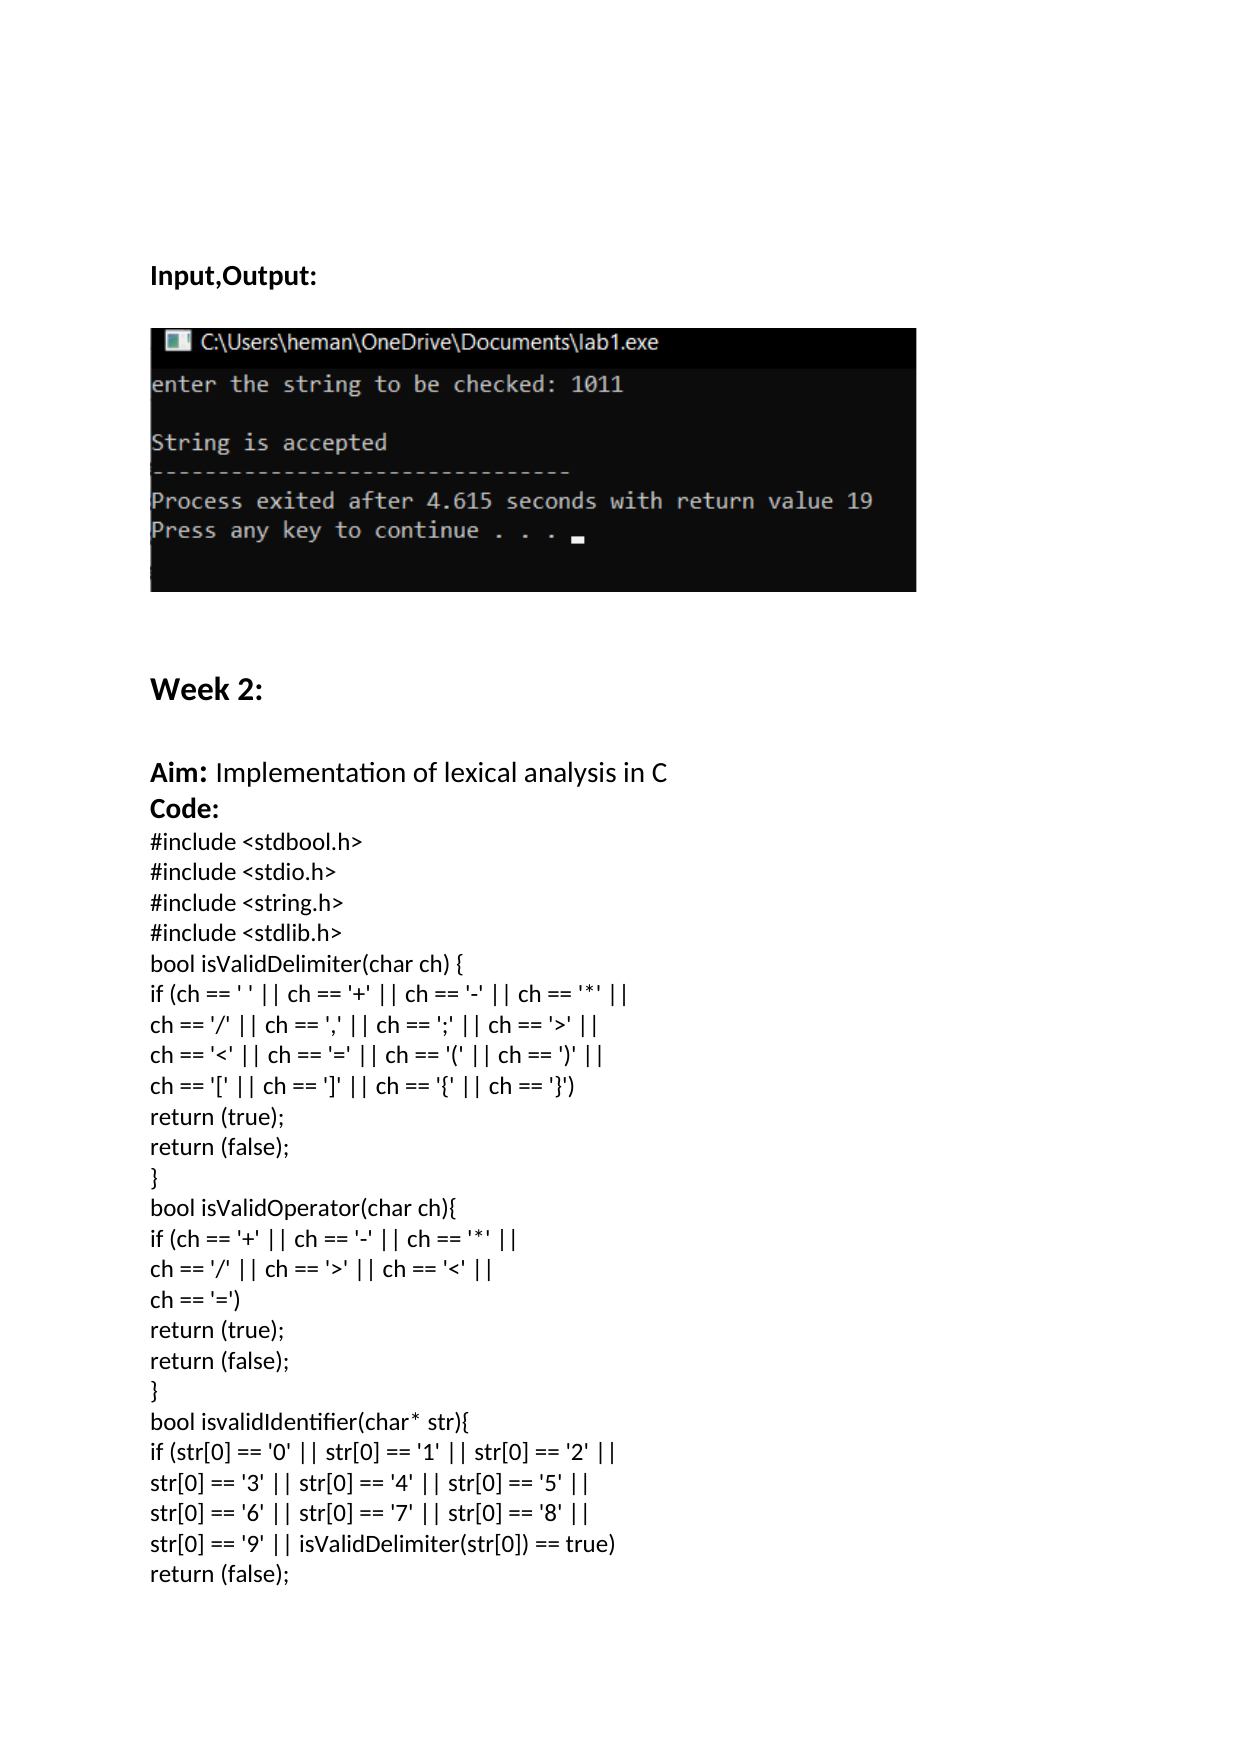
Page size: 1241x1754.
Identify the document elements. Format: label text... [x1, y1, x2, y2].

text bool isValidDelimiter(char ch) { [150, 948, 1090, 979]
text #include <string.h> [150, 887, 1090, 918]
text Input,Output: [150, 257, 1090, 292]
text Aim: Implementation of lexical analysis in C [150, 750, 1090, 790]
text } [150, 1162, 1090, 1192]
text if (ch == ' ' || ch == '+' || ch == '-' || ch == '*' || [150, 979, 1090, 1009]
text bool isValidOperator(char ch){ [150, 1192, 1090, 1223]
text ch == '/' || ch == ',' || ch == ';' || ch == '>' || [150, 1009, 1090, 1040]
text return (true); [150, 1314, 1090, 1345]
text return (false); [150, 1558, 1090, 1589]
text if (str[0] == '0' || str[0] == '1' || str[0] == '2' || [150, 1436, 1090, 1467]
text #include <stdlib.h> [150, 918, 1090, 948]
text bool isvalidIdentifier(char* str){ [150, 1406, 1090, 1436]
text #include <stdio.h> [150, 857, 1090, 887]
text str[0] == '3' || str[0] == '4' || str[0] == '5' || [150, 1467, 1090, 1497]
text Code: [150, 790, 1090, 826]
text ch == '/' || ch == '>' || ch == '<' || [150, 1253, 1090, 1284]
text str[0] == '6' || str[0] == '7' || str[0] == '8' || [150, 1497, 1090, 1528]
text Week 2: [150, 668, 1090, 709]
text return (true); [150, 1101, 1090, 1131]
text return (false); [150, 1131, 1090, 1162]
picture [150, 328, 917, 592]
text } [150, 1375, 1090, 1406]
text ch == '<' || ch == '=' || ch == '(' || ch == ')' || [150, 1040, 1090, 1070]
text return (false); [150, 1345, 1090, 1375]
text ch == '[' || ch == ']' || ch == '{' || ch == '}') [150, 1070, 1090, 1101]
text #include <stdbool.h> [150, 826, 1090, 857]
text if (ch == '+' || ch == '-' || ch == '*' || [150, 1223, 1090, 1253]
text ch == '=') [150, 1284, 1090, 1314]
text str[0] == '9' || isValidDelimiter(str[0]) == true) [150, 1528, 1090, 1558]
